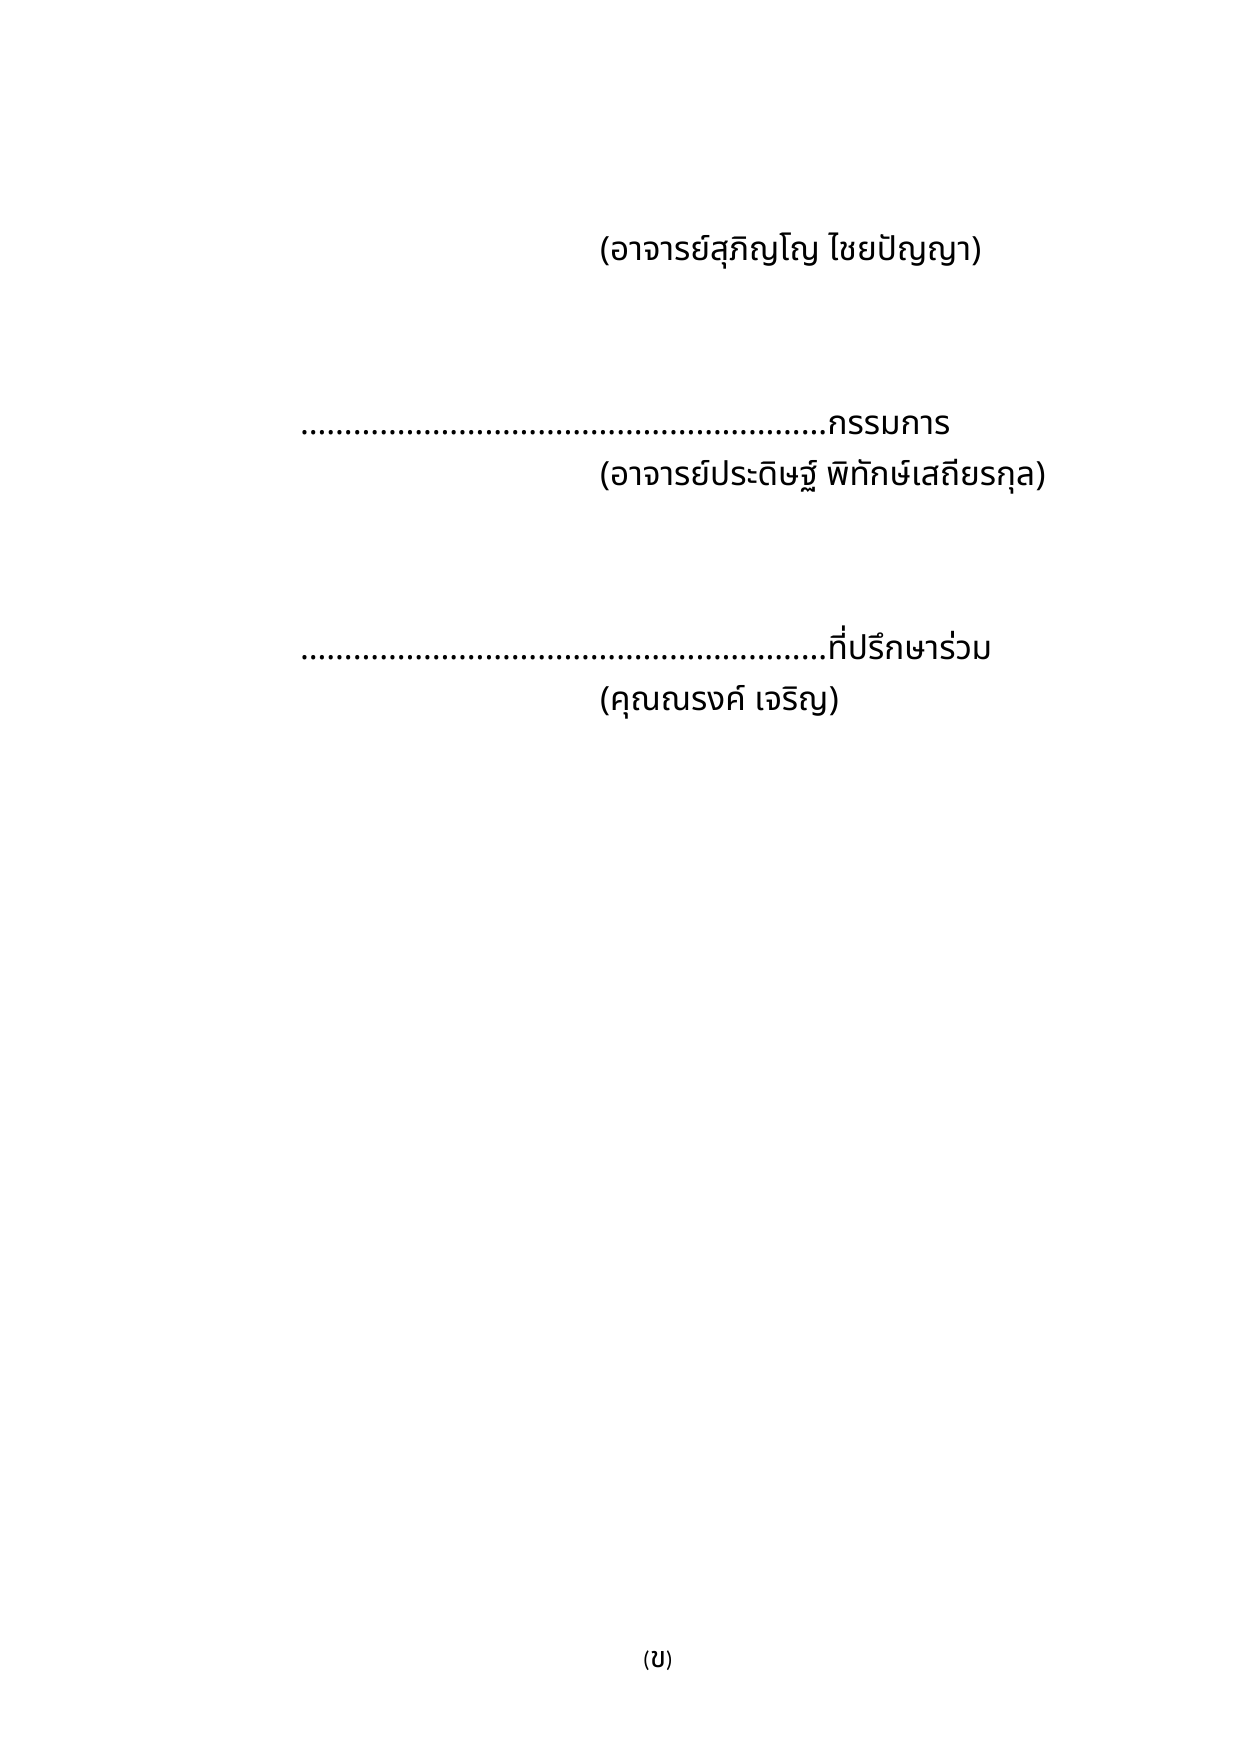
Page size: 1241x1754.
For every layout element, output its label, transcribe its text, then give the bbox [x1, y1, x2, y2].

text (อาจารย์สุภิญโญ ไชยปัญญา) [225, 225, 1090, 276]
text ……………………………………………………กรรมการ [225, 371, 1090, 450]
text (คุณณรงค์ เจริญ) [225, 674, 1090, 725]
text ……………………………………………………ที่ปรึกษาร่วม [225, 596, 1090, 674]
text (อาจารย์ประดิษฐ์ พิทักษ์เสถียรกุล) [225, 450, 1090, 500]
